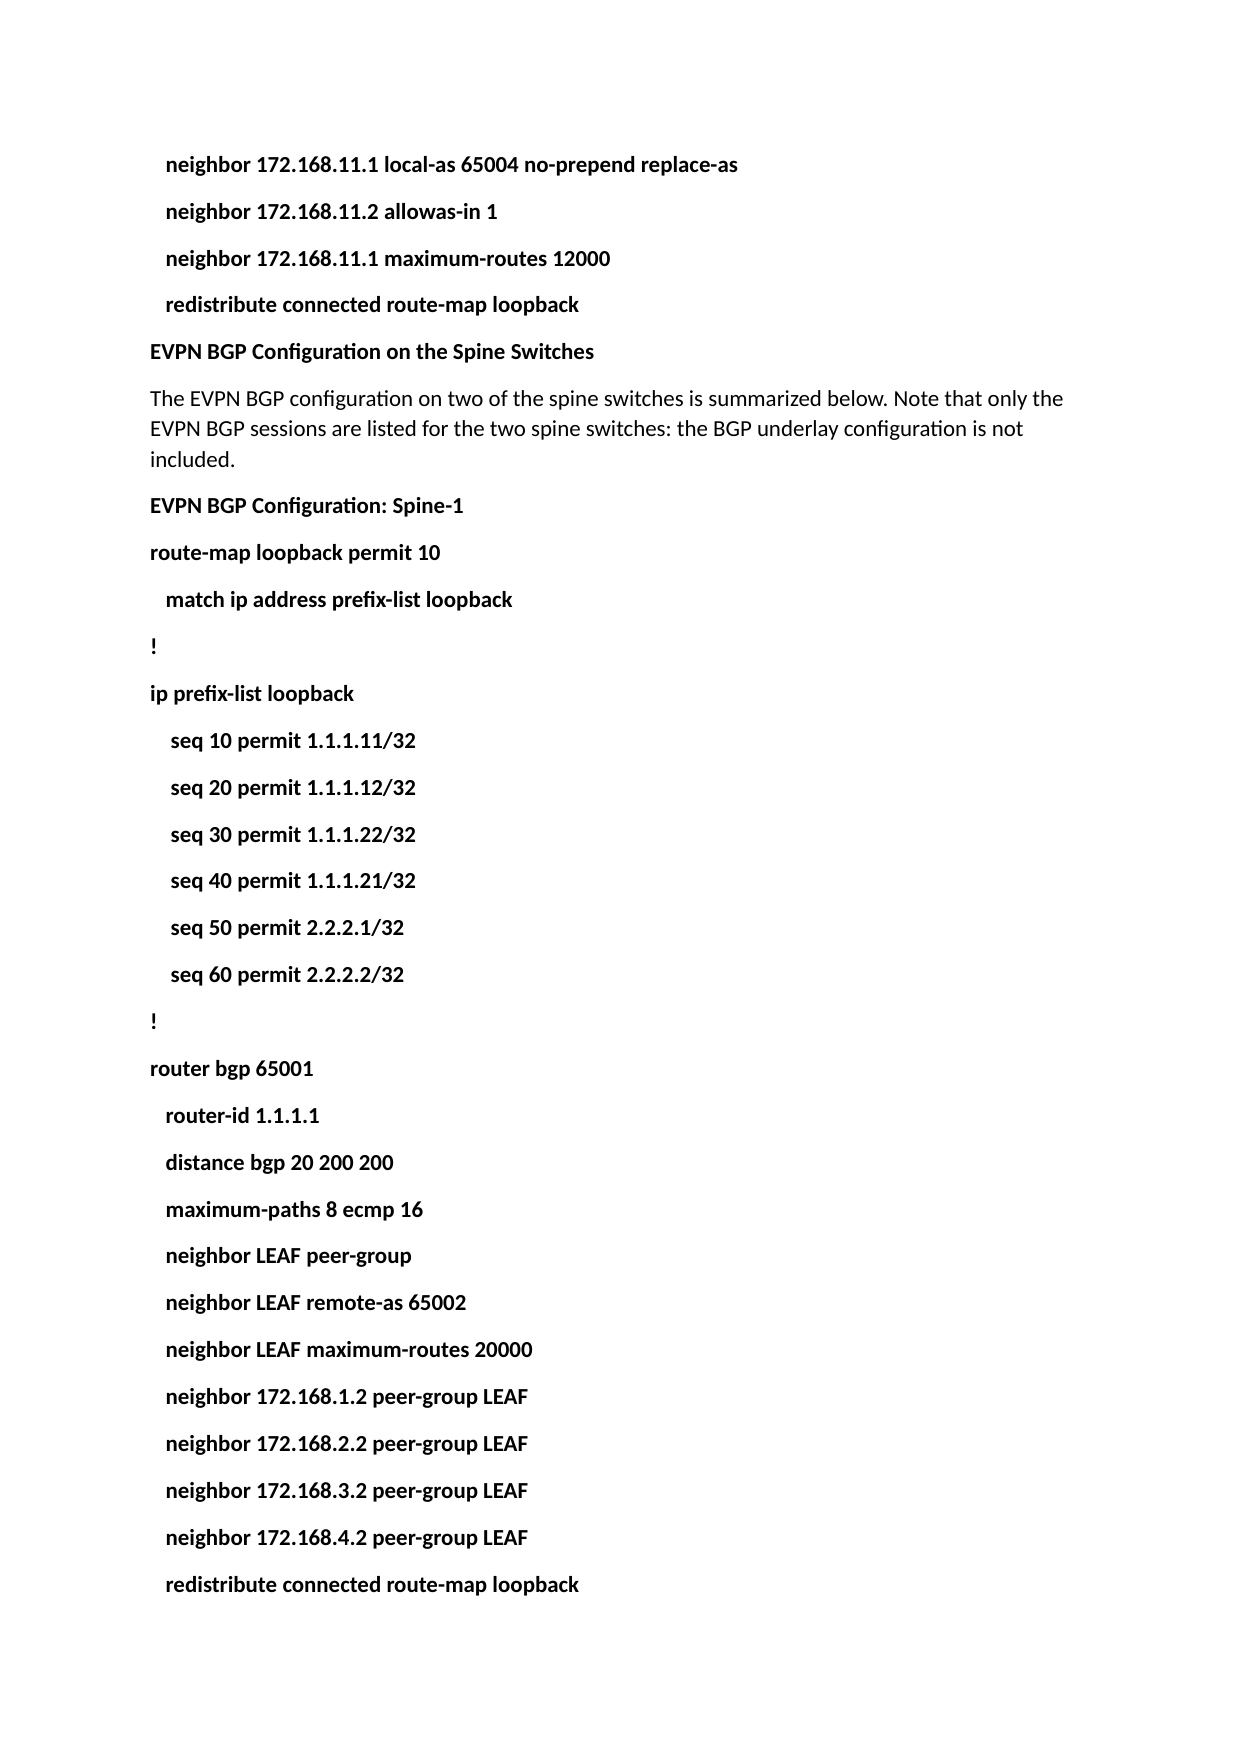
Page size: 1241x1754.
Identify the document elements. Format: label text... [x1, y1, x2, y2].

text match ip address prefix-list loopback [150, 585, 1090, 613]
text redistribute connected route-map loopback [150, 1570, 1090, 1598]
text router bgp 65001 [150, 1054, 1090, 1082]
text seq 30 permit 1.1.1.22/32 [150, 820, 1090, 848]
text seq 50 permit 2.2.2.1/32 [150, 913, 1090, 942]
text neighbor 172.168.4.2 peer-group LEAF [150, 1523, 1090, 1551]
text neighbor LEAF remote-as 65002 [150, 1288, 1090, 1317]
text neighbor 172.168.11.2 allowas-in 1 [150, 197, 1090, 225]
text seq 10 permit 1.1.1.11/32 [150, 726, 1090, 754]
text redistribute connected route-map loopback [150, 291, 1090, 319]
text neighbor LEAF maximum-routes 20000 [150, 1335, 1090, 1363]
text seq 40 permit 1.1.1.21/32 [150, 867, 1090, 895]
text ip prefix-list loopback [150, 679, 1090, 707]
text neighbor 172.168.3.2 peer-group LEAF [150, 1476, 1090, 1504]
text neighbor 172.168.11.1 local-as 65004 no-prepend replace-as [150, 150, 1090, 178]
text route-map loopback permit 10 [150, 538, 1090, 567]
text EVPN BGP Configuration on the Spine Switches [150, 337, 1090, 366]
text neighbor 172.168.2.2 peer-group LEAF [150, 1429, 1090, 1457]
text router-id 1.1.1.1 [150, 1101, 1090, 1129]
text neighbor 172.168.1.2 peer-group LEAF [150, 1382, 1090, 1410]
text ! [150, 632, 1090, 660]
text neighbor LEAF peer-group [150, 1242, 1090, 1270]
text seq 20 permit 1.1.1.12/32 [150, 773, 1090, 801]
text distance bgp 20 200 200 [150, 1148, 1090, 1176]
text The EVPN BGP configuration on two of the spine switches is summarized below. Note that only the EVPN BGP sessions are listed for the two spine switches: the BGP underlay configuration is not included. [150, 384, 1090, 473]
text neighbor 172.168.11.1 maximum-routes 12000 [150, 244, 1090, 272]
text ! [150, 1007, 1090, 1035]
text EVPN BGP Configuration: Spine-1 [150, 492, 1090, 520]
text maximum-paths 8 ecmp 16 [150, 1195, 1090, 1223]
text seq 60 permit 2.2.2.2/32 [150, 960, 1090, 988]
